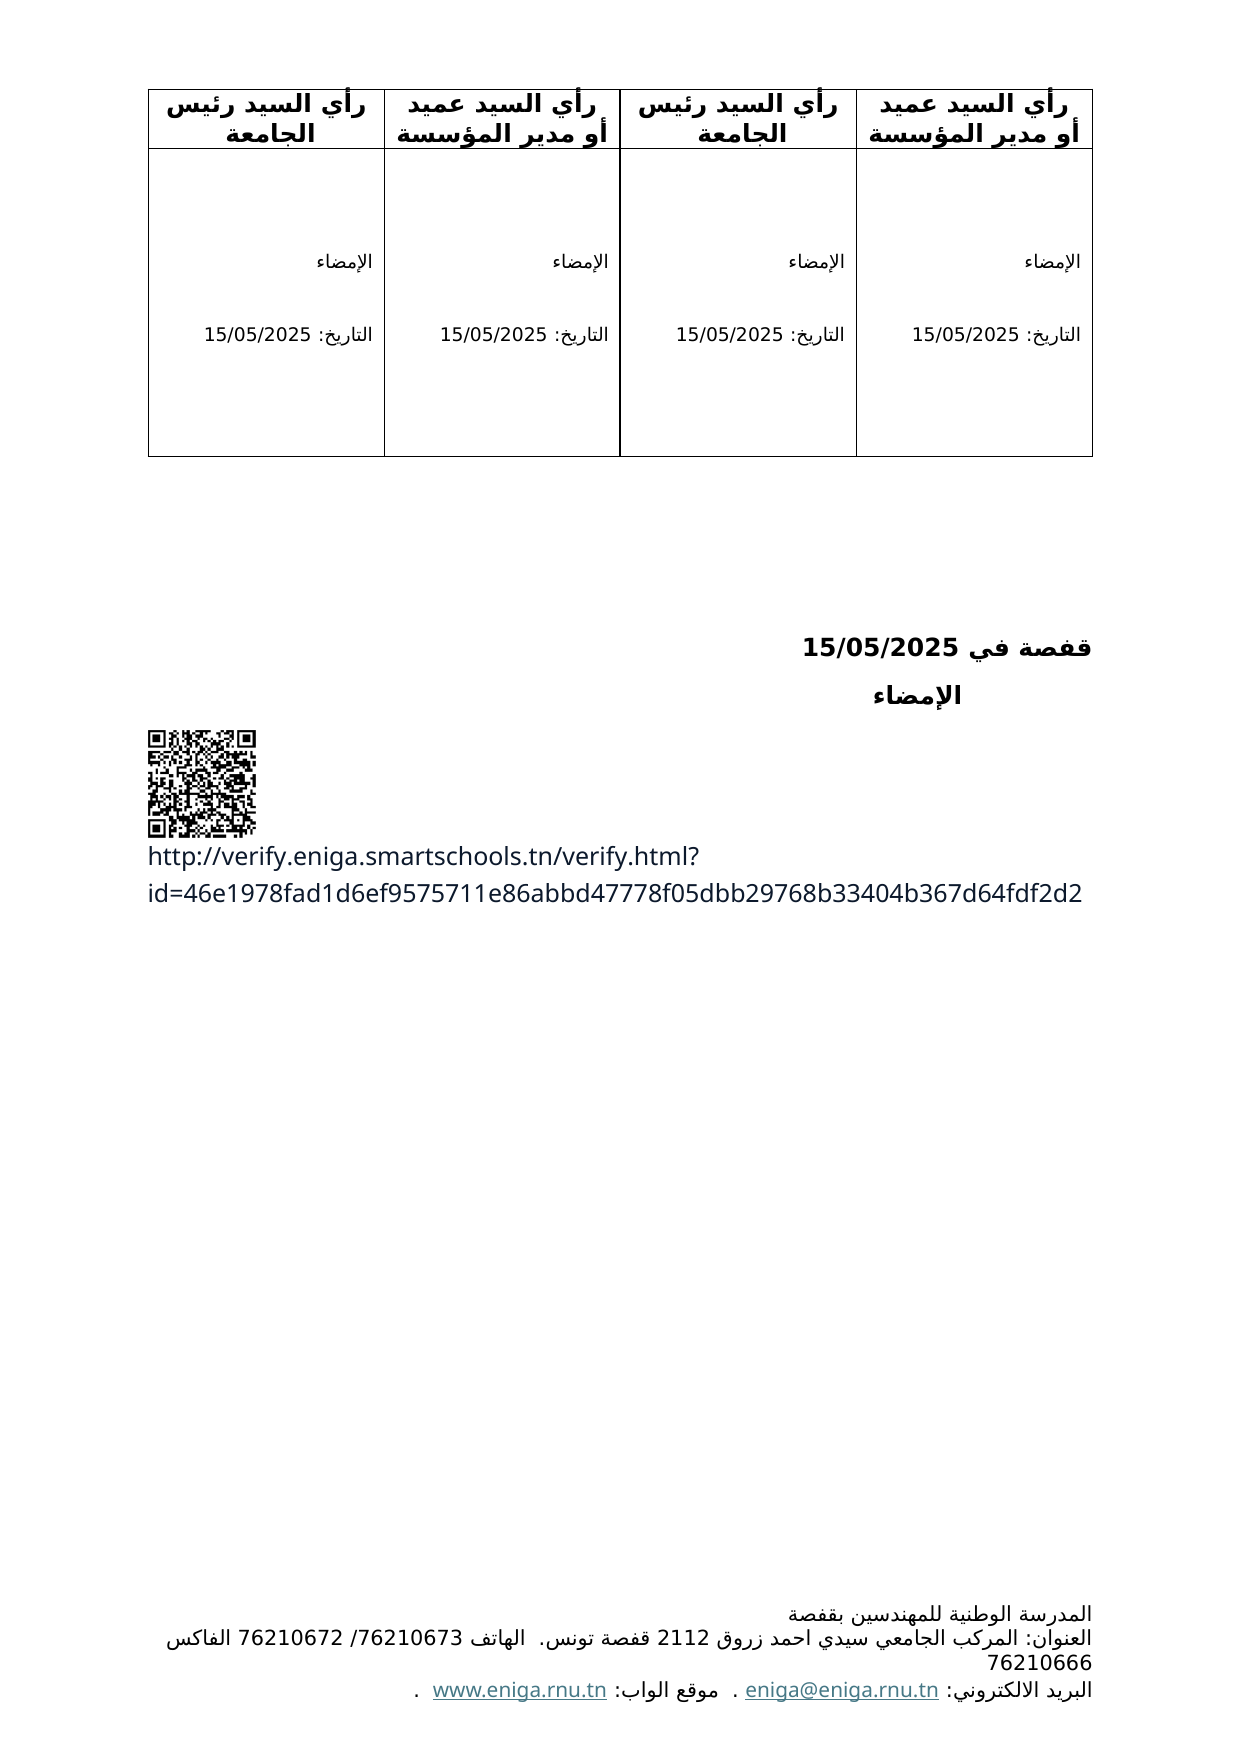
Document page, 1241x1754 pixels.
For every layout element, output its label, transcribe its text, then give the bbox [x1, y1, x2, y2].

table_cell الإمضاء التاريخ: 15/05/2025 [385, 149, 619, 456]
table_cell الإمضاء التاريخ: 15/05/2025 [857, 149, 1092, 456]
table_cell الإمضاء التاريخ: 15/05/2025 [621, 149, 856, 456]
text قفصة في 15/05/2025 [148, 633, 1093, 662]
table_cell الإمضاء التاريخ: 15/05/2025 [149, 149, 384, 456]
text http://verify.eniga.smartschools.tn/verify.html?id=46e1978fad1d6ef9575711e86abbd47778f05dbb29768b33404b367d64fdf2d2 [148, 839, 1093, 910]
picture [147, 729, 257, 839]
text الإمضاء [148, 681, 1093, 711]
table_header رأي السيد عميد أو مدير المؤسسة [385, 90, 619, 148]
table_header رأي السيد عميد أو مدير المؤسسة [857, 90, 1092, 148]
table_header رأي السيد رئيس الجامعة [149, 90, 384, 148]
table_header رأي السيد رئيس الجامعة [621, 90, 856, 148]
